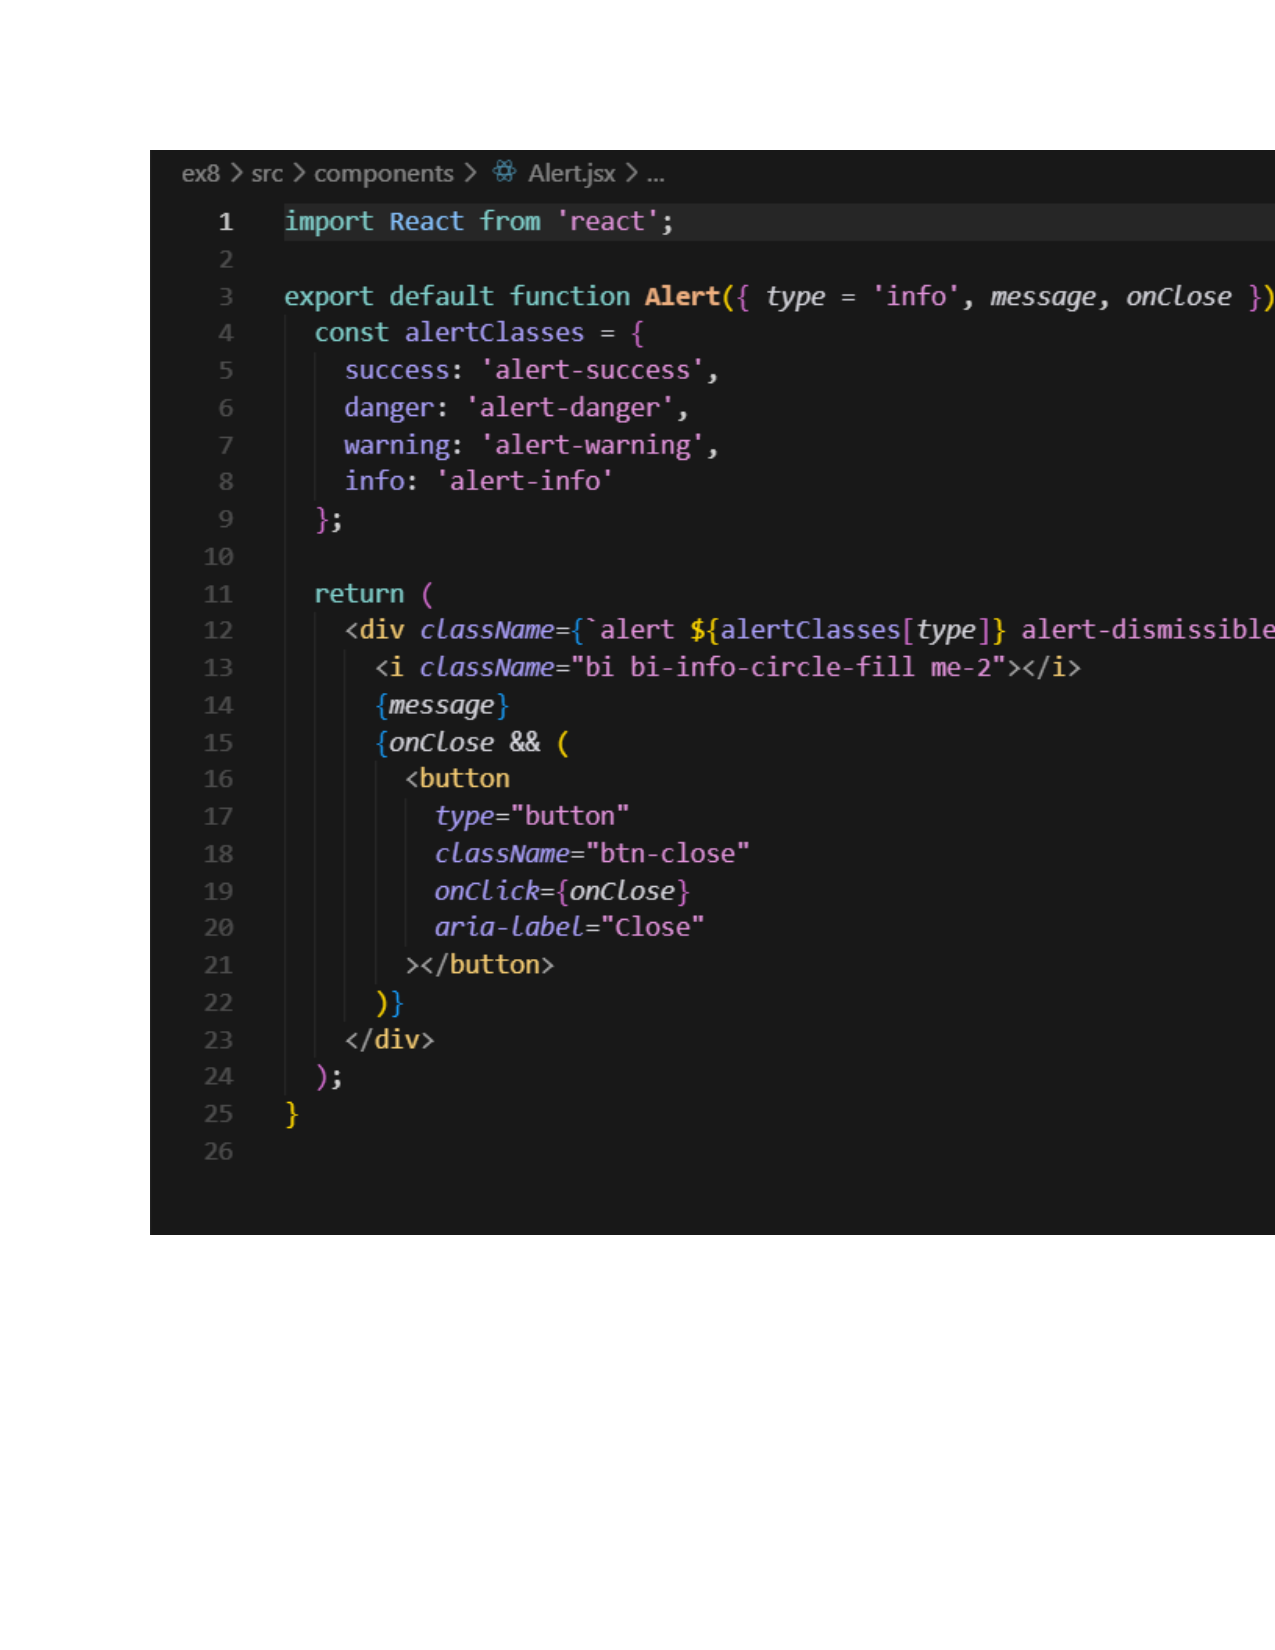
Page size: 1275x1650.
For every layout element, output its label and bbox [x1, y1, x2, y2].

picture [150, 150, 1275, 1235]
